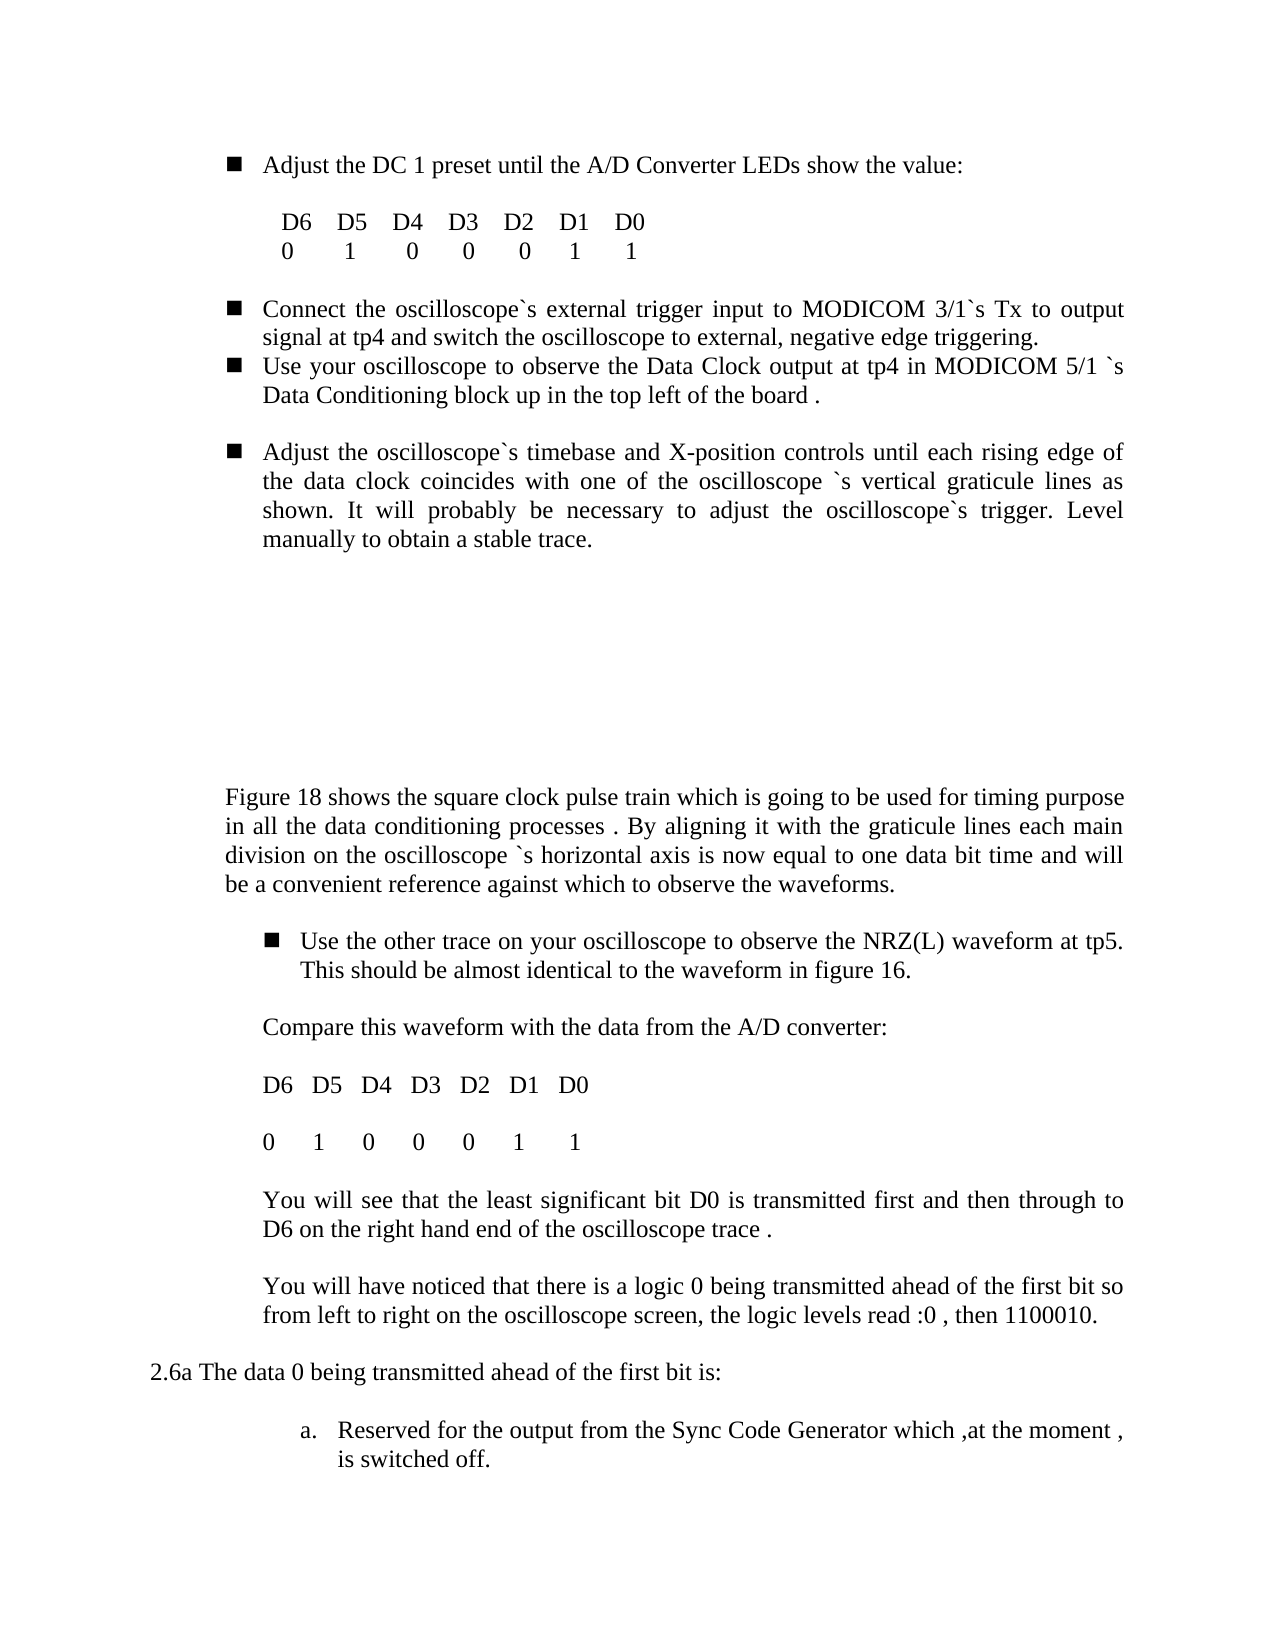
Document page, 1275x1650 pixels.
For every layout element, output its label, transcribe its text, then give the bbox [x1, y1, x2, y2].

list Use the other trace on your oscilloscope to observe the NRZ(L) waveform at tp5. This should be almost identical to the waveform in figure 16. [262, 926, 1125, 984]
text You will see that the least significant bit D0 is transmitted first and then through to D6 on the right hand end of the oscilloscope trace . [262, 1185, 1125, 1242]
text D6 D5 D4 D3 D2 D1 D0 [150, 207, 1125, 236]
text 0 1 0 0 0 1 1 [262, 1127, 1125, 1156]
text D6 D5 D4 D3 D2 D1 D0 [262, 1070, 1125, 1099]
text 2.6a The data 0 being transmitted ahead of the first bit is: [150, 1357, 1125, 1386]
text Figure 18 shows the square clock pulse train which is going to be used for timing purpose in all the data conditioning processes . By aligning it with the graticule lines each main division on the oscilloscope `s horizontal axis is now equal to one data bit time and will be a convenient reference against which to observe the waveforms. [225, 782, 1125, 897]
list Use your oscilloscope to observe the Data Clock output at tp4 in MODICOM 5/1 `s Data Conditioning block up in the top left of the board . [225, 351, 1125, 409]
list Connect the oscilloscope`s external trigger input to MODICOM 3/1`s Tx to output signal at tp4 and switch the oscilloscope to external, negative edge triggering. [225, 294, 1125, 351]
text 0 1 0 0 0 1 1 [150, 236, 1125, 265]
text You will have noticed that there is a logic 0 being transmitted ahead of the first bit so from left to right on the oscilloscope screen, the logic levels read :0 , then 1100010. [262, 1271, 1125, 1329]
list Reserved for the output from the Sync Code Generator which ,at the moment , is switched off. [300, 1415, 1125, 1472]
list Adjust the oscilloscope`s timebase and X-position controls until each rising edge of the data clock coincides with one of the oscilloscope `s vertical graticule lines as shown. It will probably be necessary to adjust the oscilloscope`s trigger. Level manually to obtain a stable trace. [225, 437, 1125, 552]
list Adjust the DC 1 preset until the A/D Converter LEDs show the value: [225, 150, 1125, 179]
text Compare this waveform with the data from the A/D converter: [262, 1012, 1125, 1041]
